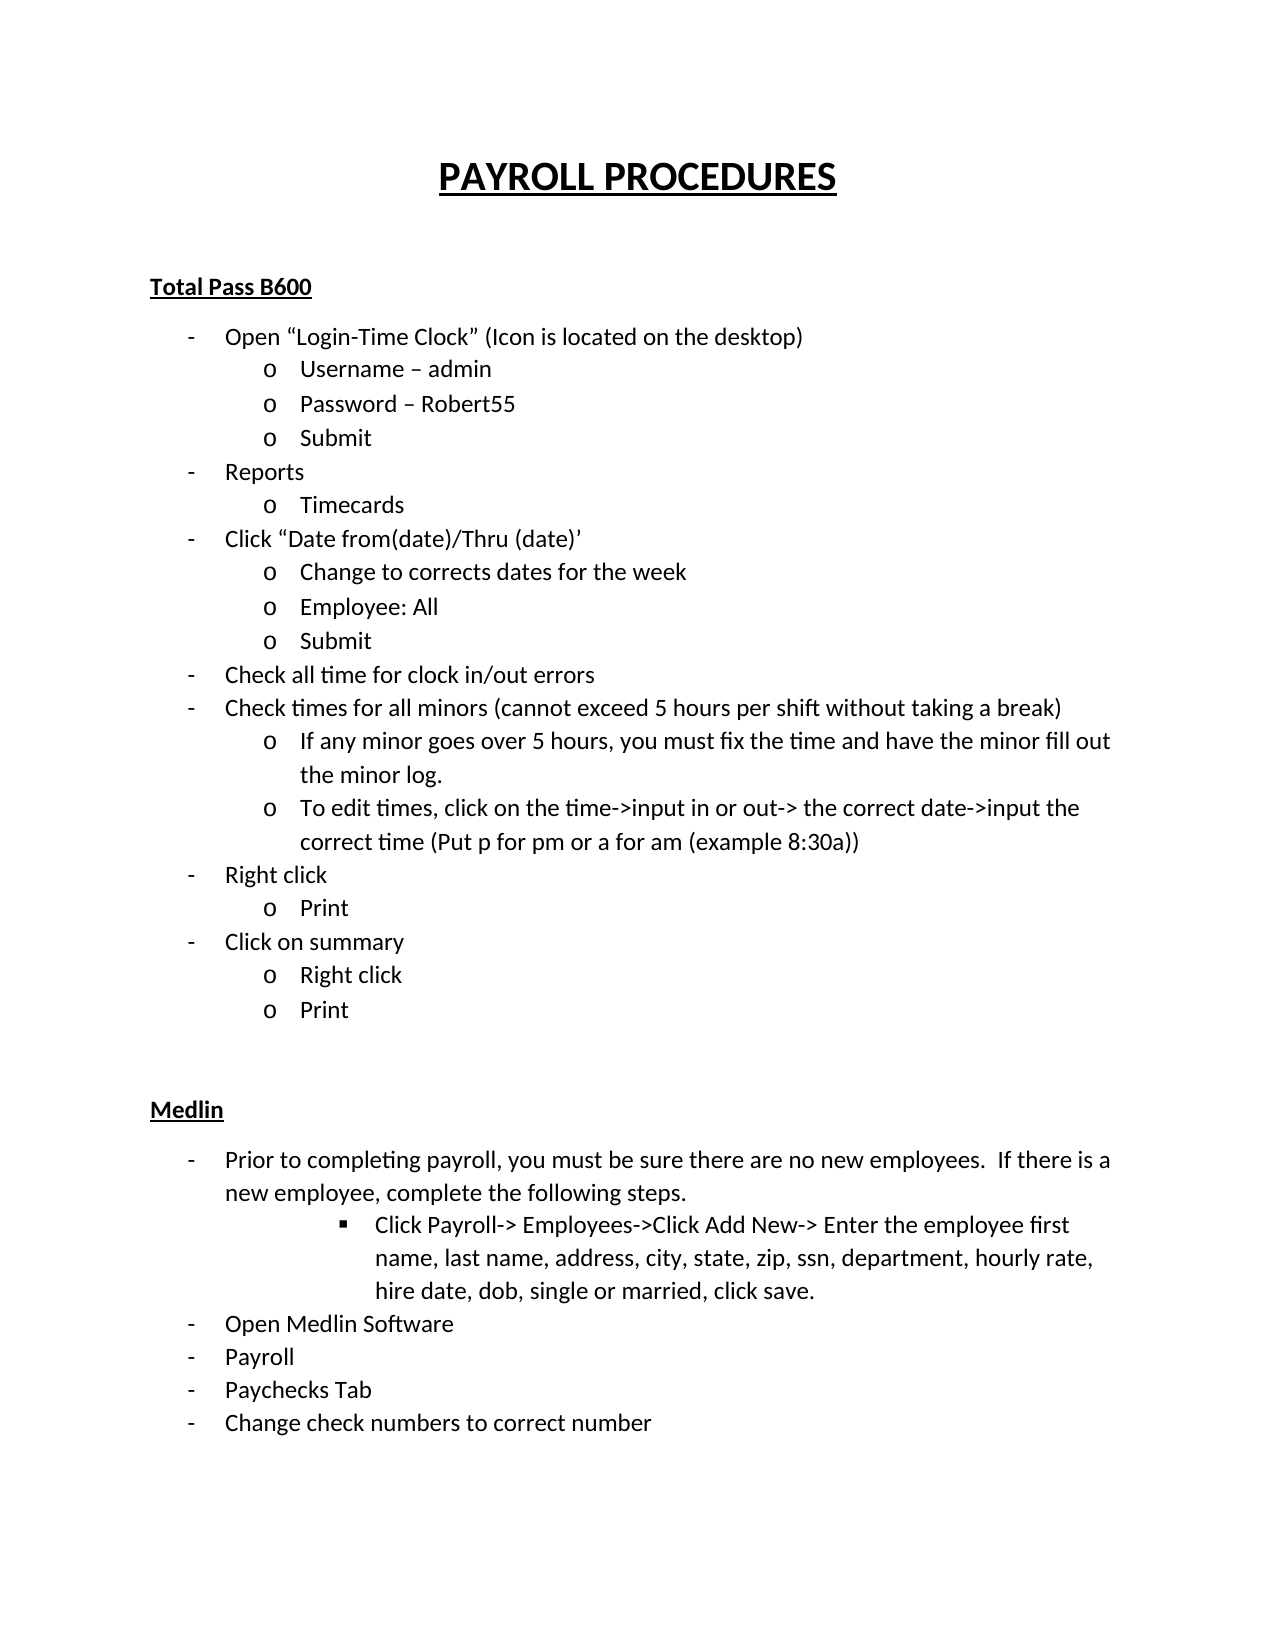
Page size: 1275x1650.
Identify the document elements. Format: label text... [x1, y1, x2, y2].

list Change to corrects dates for the week [262, 557, 1125, 588]
list Print [262, 892, 1125, 924]
list Right click [262, 959, 1125, 991]
list Check all time for clock in/out errors [187, 659, 1125, 690]
list Change check numbers to correct number [187, 1407, 1125, 1438]
list Open Medlin Software [187, 1308, 1125, 1339]
list If any minor goes over 5 hours, you must fix the time and have the minor fill out the minor log. [262, 725, 1125, 790]
list To edit times, click on the time->input in or out-> the correct date->input the correct time (Put p for pm or a for am (example 8:30a)) [262, 792, 1125, 857]
list Submit [262, 625, 1125, 657]
list Paychecks Tab [187, 1374, 1125, 1405]
list Timecards [262, 489, 1125, 521]
list Open “Login-Time Clock” (Icon is located on the desktop) [187, 321, 1125, 351]
list Username – admin [262, 354, 1125, 385]
list Click on summary [187, 927, 1125, 957]
list Right click [187, 859, 1125, 890]
list Employee: All [262, 591, 1125, 623]
text Total Pass B600 [150, 271, 1125, 302]
list Password – Robert55 [262, 388, 1125, 420]
text PAYROLL PROCEDURES [150, 150, 1125, 201]
list Prior to completing payroll, you must be sure there are no new employees. If there is a new employee, complete the following steps. [187, 1144, 1125, 1207]
list Click “Date from(date)/Thru (date)’ [187, 524, 1125, 554]
list Check times for all minors (cannot exceed 5 hours per shift without taking a break) [187, 692, 1125, 723]
text Medlin [150, 1094, 1125, 1125]
list Payroll [187, 1341, 1125, 1372]
list Click Payroll-> Employees->Click Add New-> Enter the employee first name, last name, address, city, state, zip, ssn, department, hourly rate, hire date, dob, single or married, click save. [337, 1210, 1125, 1306]
list Print [262, 994, 1125, 1026]
list Submit [262, 422, 1125, 454]
list Reports [187, 456, 1125, 487]
